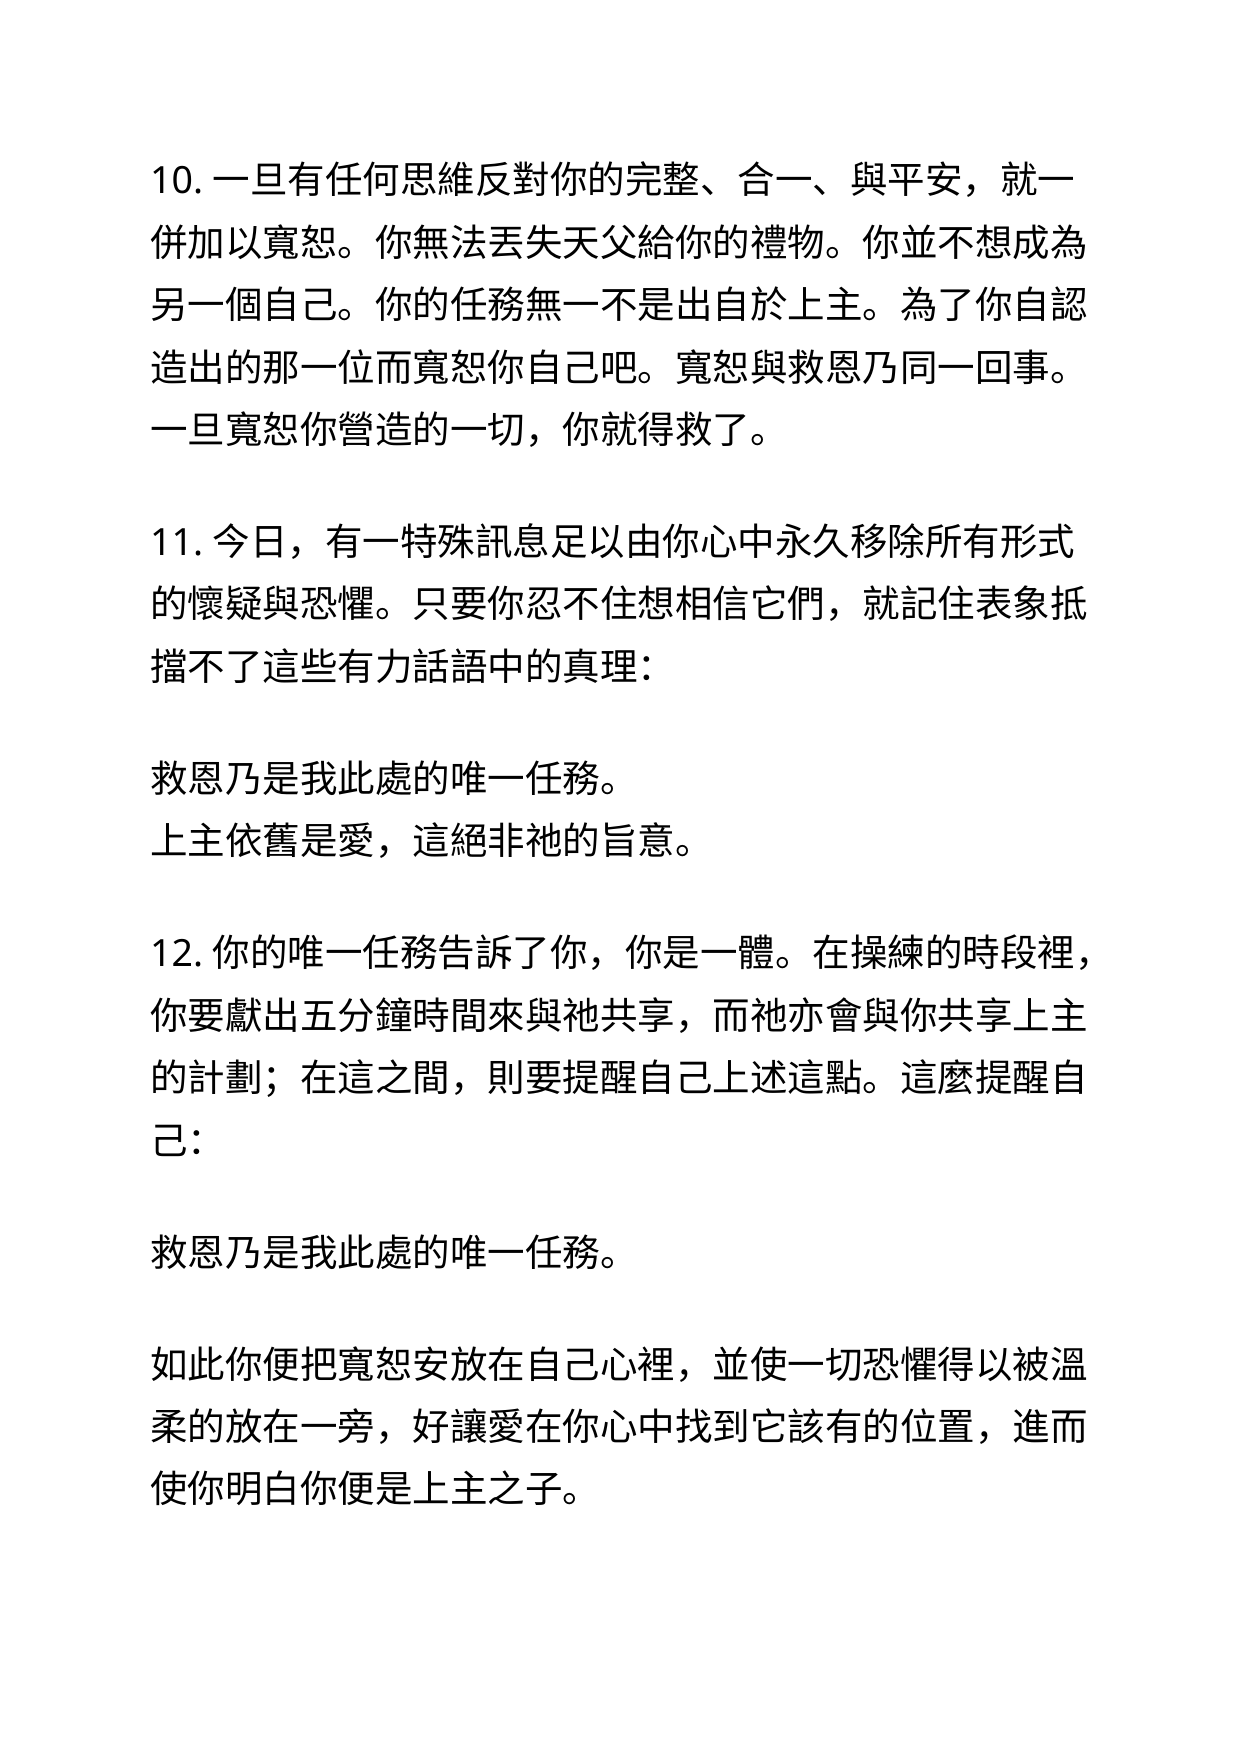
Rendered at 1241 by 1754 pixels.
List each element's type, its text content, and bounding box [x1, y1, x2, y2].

text 救恩乃是我此處的唯一任務。 [150, 749, 1090, 803]
text 10. 一旦有任何思維反對你的完整、合一、與平安，就一併加以寬恕。你無法丟失天父給你的禮物。你並不想成為另一個自己。你的任務無一不是出自於上主。為了你自認造出的那一位而寬恕你自己吧。寬恕與救恩乃同一回事。一旦寬恕你營造的一切，你就得救了。 [150, 150, 1090, 454]
text 救恩乃是我此處的唯一任務。 [150, 1222, 1090, 1277]
text 如此你便把寬恕安放在自己心裡，並使一切恐懼得以被溫柔的放在一旁，好讓愛在你心中找到它該有的位置，進而使你明白你便是上主之子。 [150, 1334, 1090, 1513]
text 12. 你的唯一任務告訴了你，你是一體。在操練的時段裡，你要獻出五分鐘時間來與祂共享，而祂亦會與你共享上主的計劃；在這之間，則要提醒自己上述這點。這麼提醒自己： [150, 923, 1090, 1165]
text 上主依舊是愛，這絕非祂的旨意。 [150, 811, 1090, 865]
text 11. 今日，有一特殊訊息足以由你心中永久移除所有形式的懷疑與恐懼。只要你忍不住想相信它們，就記住表象抵擋不了這些有力話語中的真理： [150, 512, 1090, 691]
